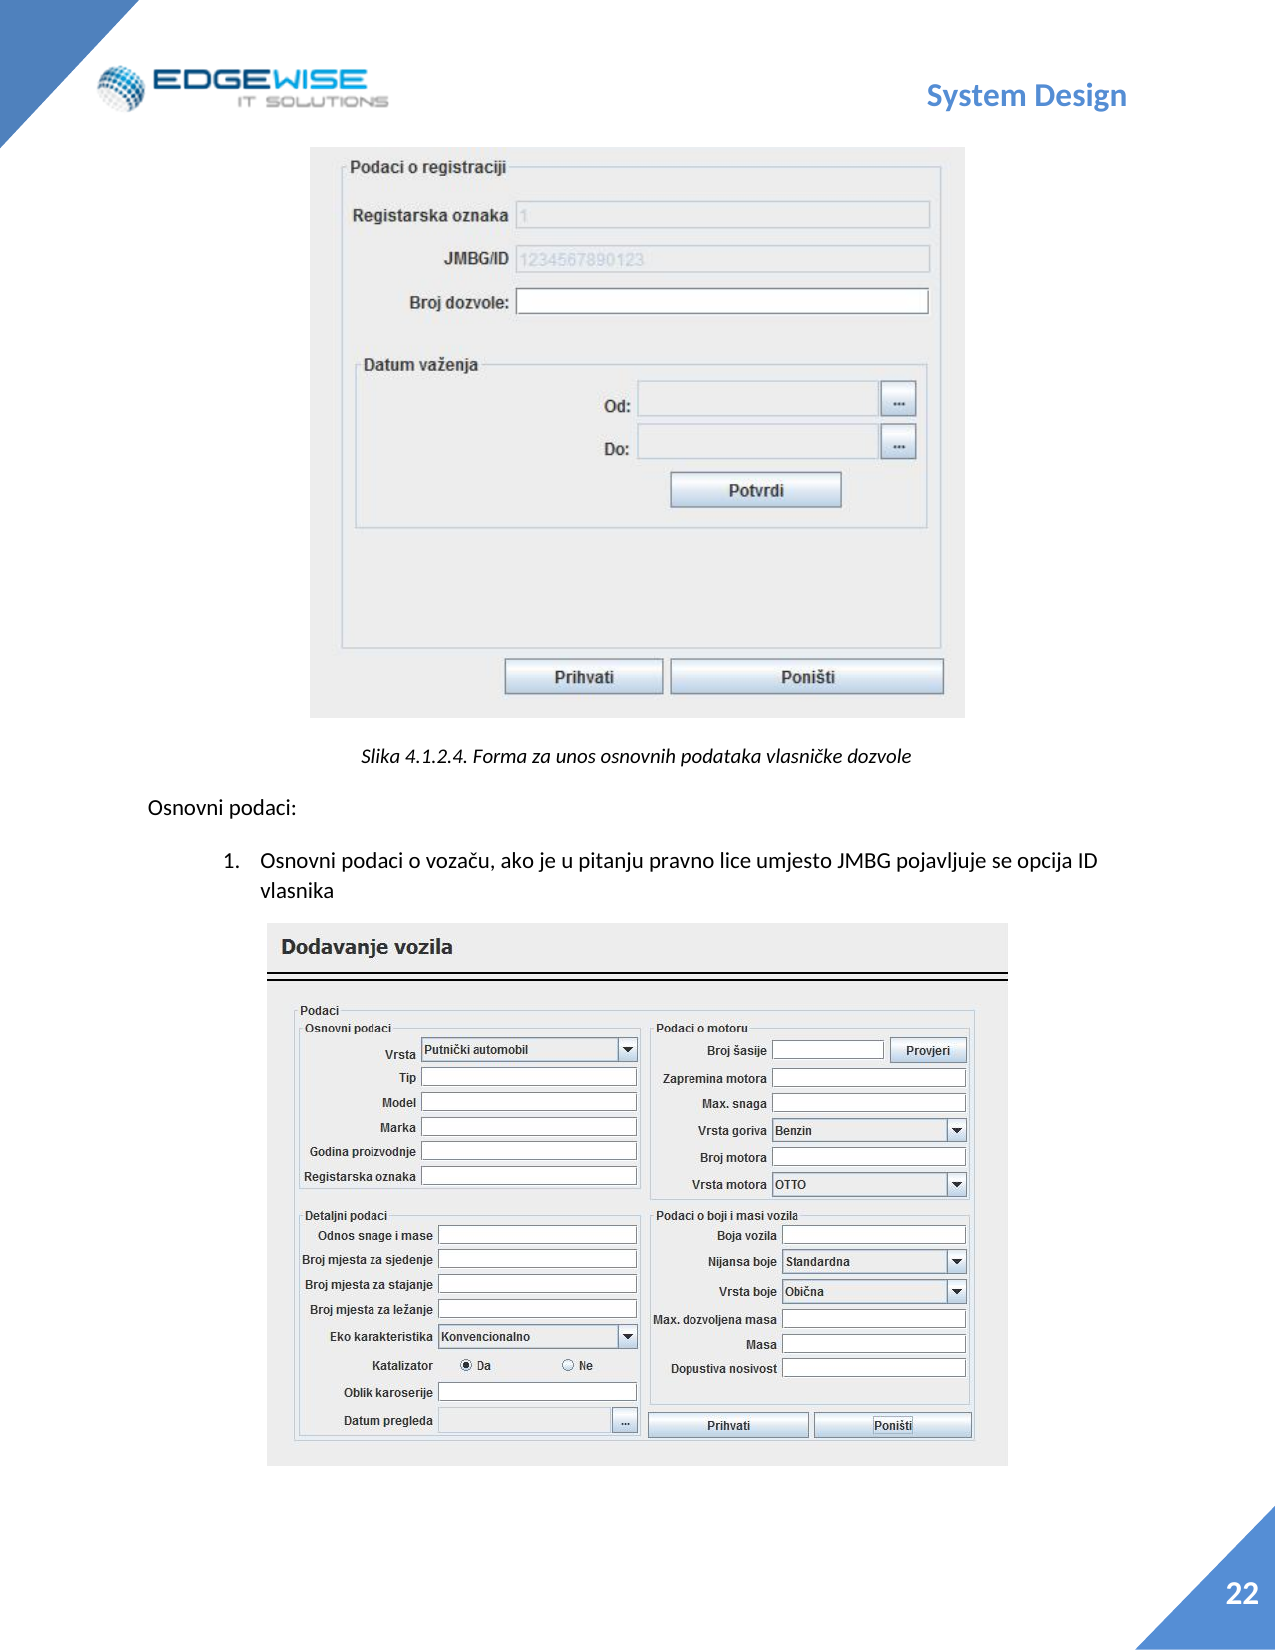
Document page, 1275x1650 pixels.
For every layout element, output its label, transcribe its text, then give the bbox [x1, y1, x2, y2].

picture [310, 147, 965, 718]
table_header [148, 923, 1127, 1490]
picture [267, 923, 1008, 1466]
table_cell Slika 4.1.2.4. Forma za unos osnovnih podataka vlasničke dozvole Slika 4.1.2.4. Forma za unos osnovnih podataka vlasničke dozvole [148, 148, 1127, 793]
text Osnovni podaci: [148, 793, 1127, 821]
picture [90, 37, 397, 140]
list Osnovni podaci o vozaču, ako je u pitanju pravno lice umjesto JMBG pojavljuje se opcija ID vlasnika [223, 846, 1127, 904]
